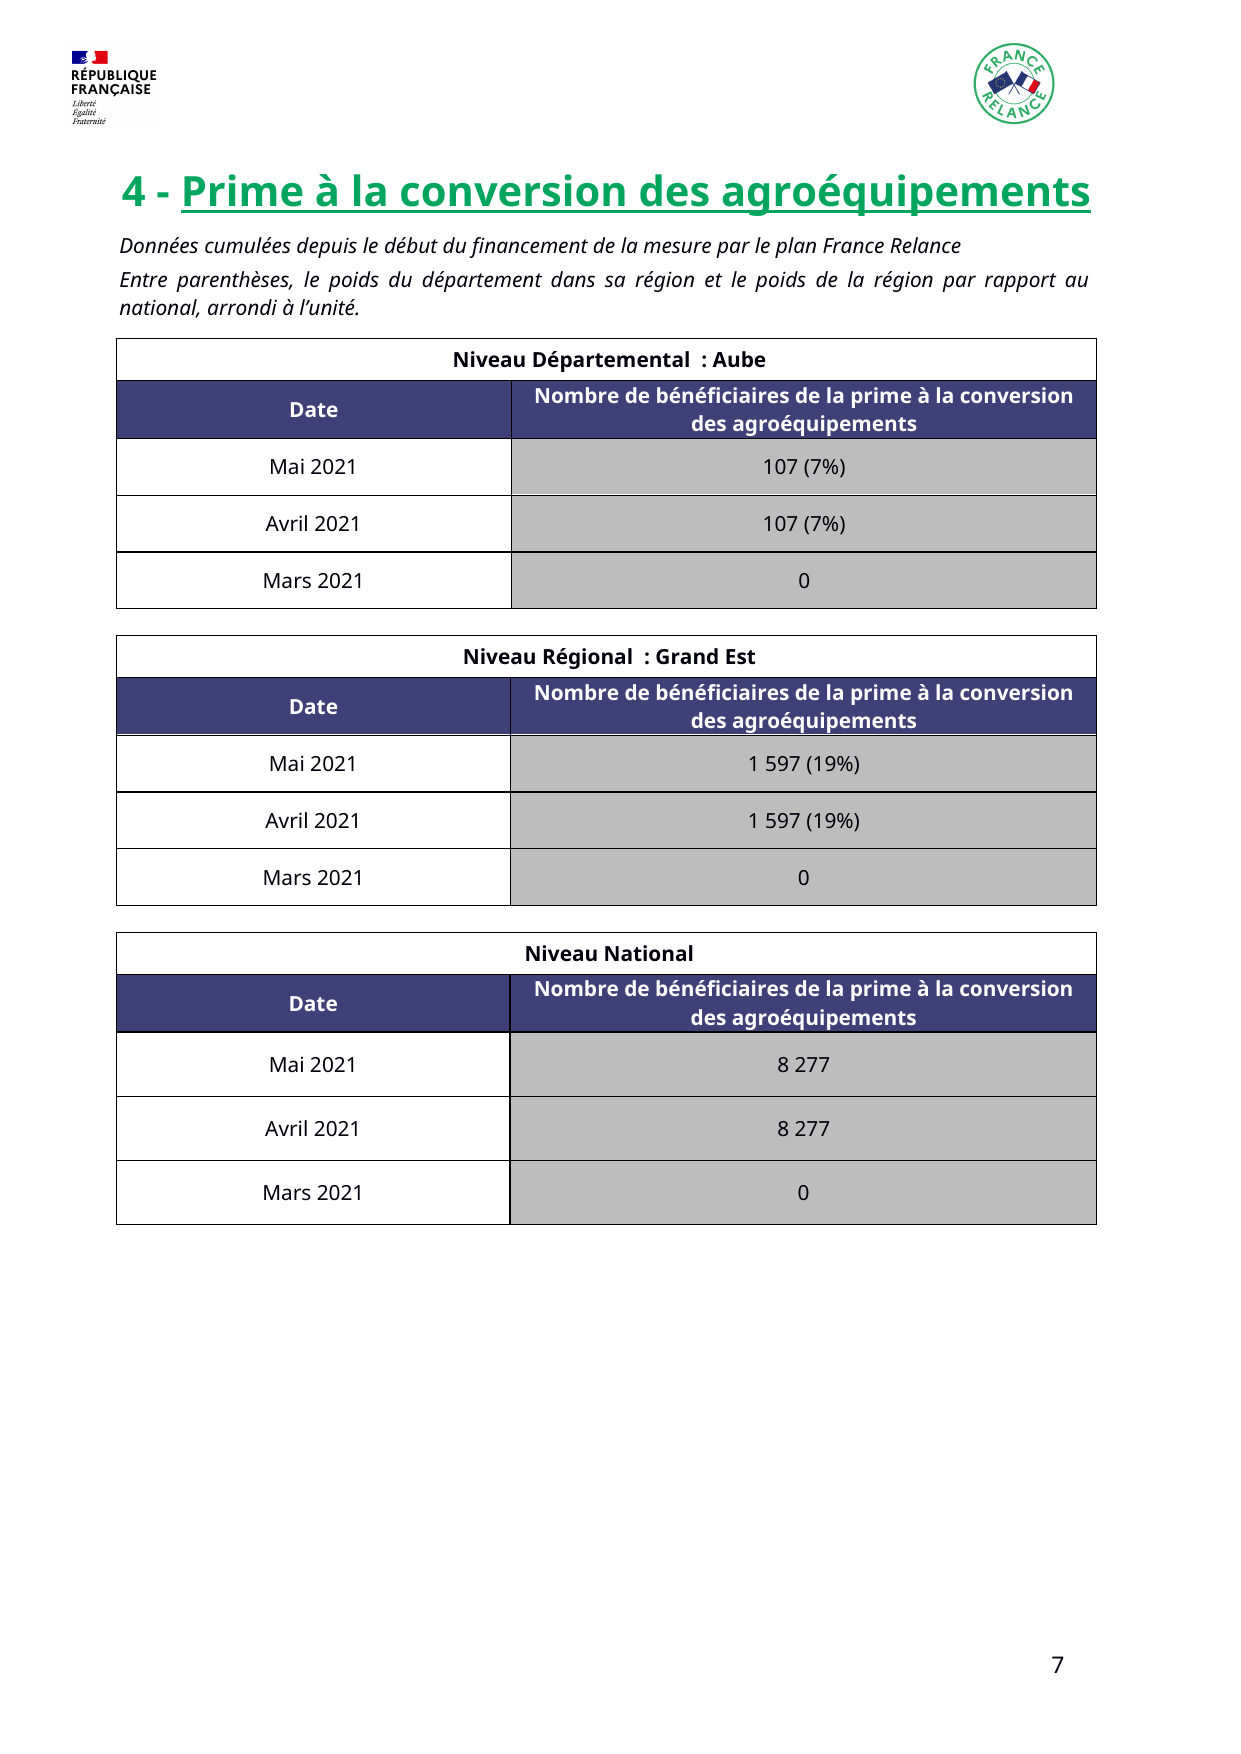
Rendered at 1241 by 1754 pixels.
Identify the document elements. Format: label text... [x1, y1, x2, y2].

table_cell Mars 2021 [117, 1161, 509, 1224]
table_cell Nombre de bénéficiaires de la prime à la conversion des agroéquipements [511, 975, 1096, 1031]
table_cell Mai 2021 [117, 736, 510, 791]
table_header Niveau Départemental : Aube [117, 339, 1096, 380]
text Entre parenthèses, le poids du département dans sa région et le poids de la région par rapport au national, arrondi à l’unité. [119, 265, 1094, 322]
table_cell Avril 2021 [117, 793, 510, 848]
table_cell 107 (7%) [512, 439, 1096, 494]
picture [60, 39, 163, 133]
table_cell 8 277 [511, 1097, 1096, 1160]
table_cell Date [117, 975, 509, 1031]
table_cell 0 [511, 849, 1096, 905]
subtitle 4 - Prime à la conversion des agroéquipements [119, 162, 1094, 219]
table_cell 0 [512, 553, 1096, 608]
table_cell 8 277 [511, 1033, 1096, 1096]
table_cell Nombre de bénéficiaires de la prime à la conversion des agroéquipements [511, 678, 1096, 734]
table_cell 1 597 (19%) [511, 736, 1096, 791]
table_cell Mai 2021 [117, 1033, 509, 1096]
table_cell Nombre de bénéficiaires de la prime à la conversion des agroéquipements [512, 381, 1096, 438]
table_cell 107 (7%) [512, 496, 1096, 551]
table_cell Avril 2021 [117, 1097, 509, 1160]
table_cell 1 597 (19%) [511, 793, 1096, 848]
table_header Niveau National [117, 933, 1096, 973]
picture [935, 31, 1082, 126]
table_cell Avril 2021 [117, 496, 511, 551]
table_cell Date [117, 678, 510, 734]
text Données cumulées depuis le début du financement de la mesure par le plan France Relance [119, 231, 1094, 260]
table_cell Date [117, 381, 511, 438]
table_cell Mars 2021 [117, 849, 510, 905]
table_cell Mars 2021 [117, 553, 511, 608]
table_cell 0 [511, 1161, 1096, 1224]
table_header Niveau Régional : Grand Est [117, 636, 1096, 677]
table_cell Mai 2021 [117, 439, 511, 494]
